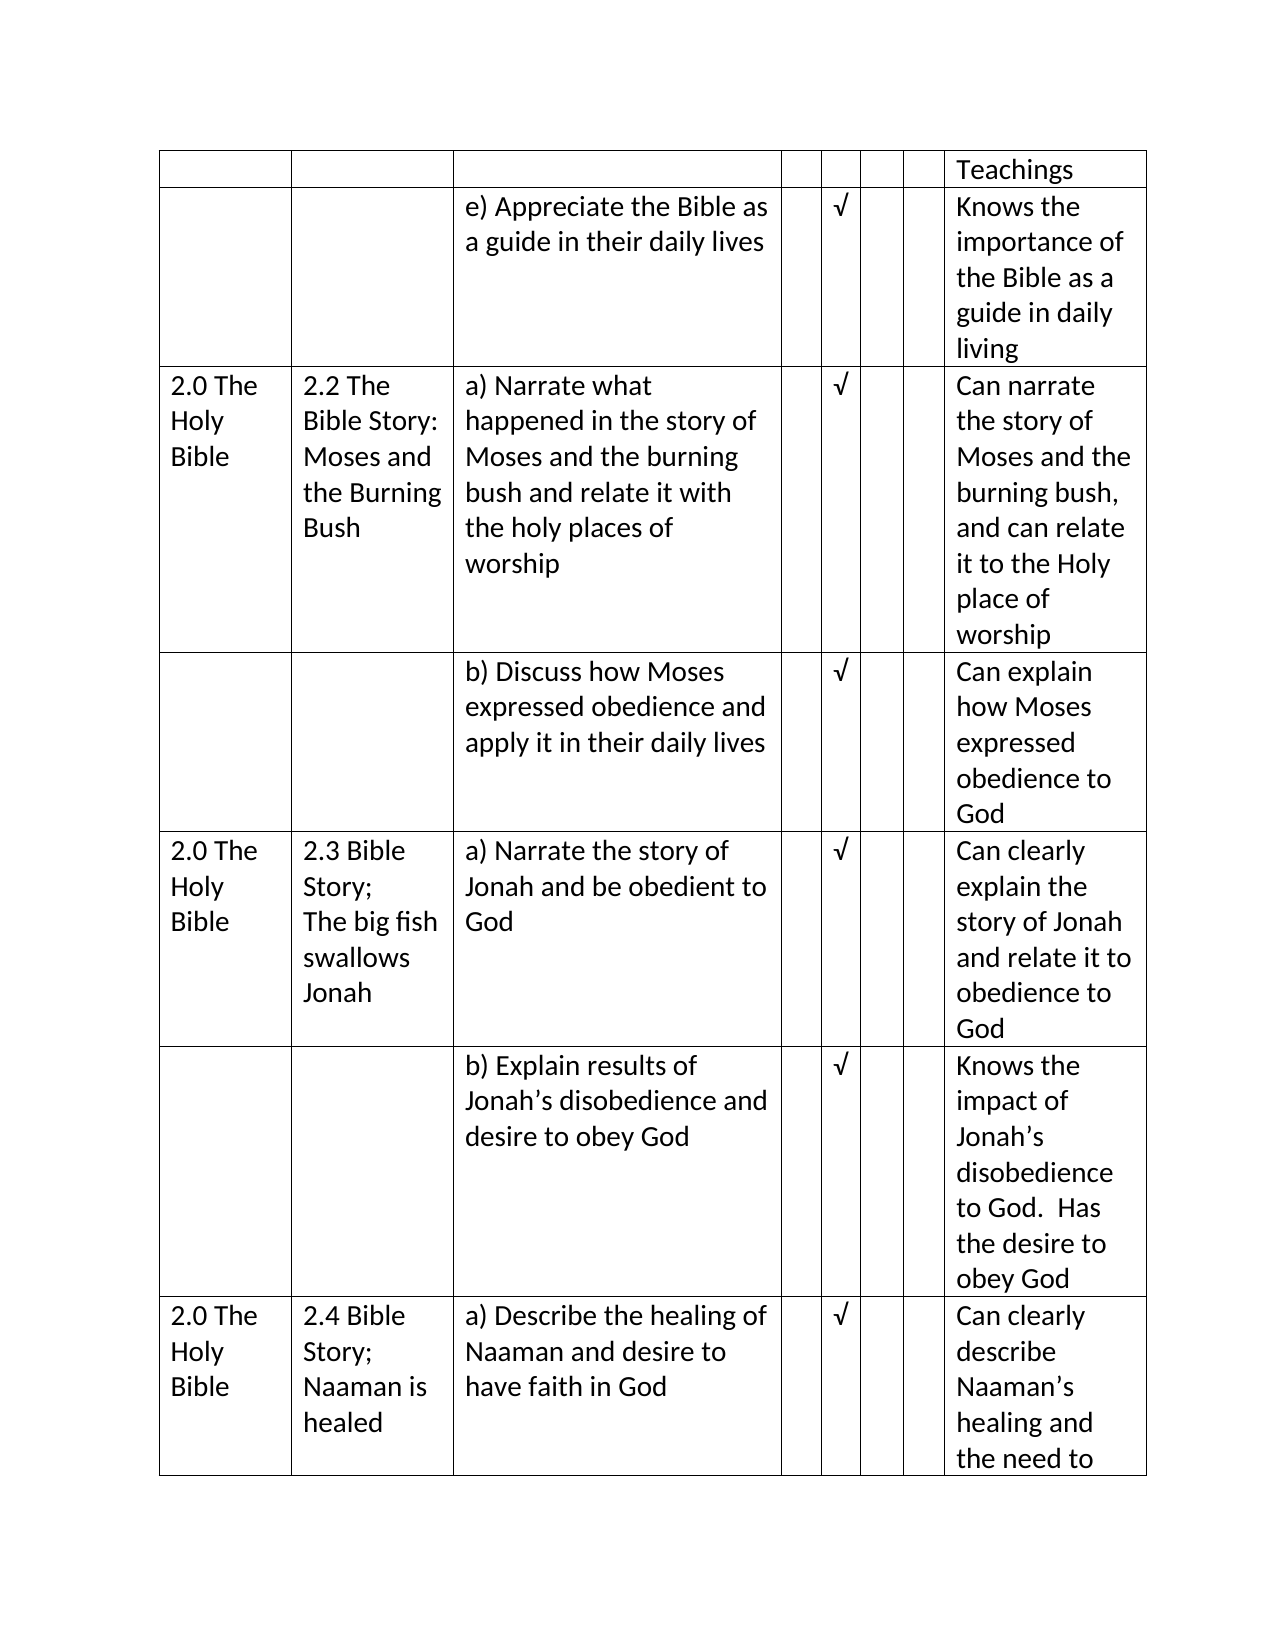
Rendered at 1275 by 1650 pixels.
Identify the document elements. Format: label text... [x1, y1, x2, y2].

table_cell a) Narrate what happened in the story of Moses and the burning bush and relate it with the holy places of worship [454, 367, 781, 652]
table_cell √ [822, 653, 860, 831]
table_cell Can clearly explain the story of Jonah and relate it to obedience to God [945, 832, 1146, 1046]
table_cell [861, 1297, 903, 1475]
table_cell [945, 1297, 1146, 1475]
table_cell [782, 367, 821, 652]
table_cell √ [822, 367, 860, 652]
table_cell [782, 832, 821, 1046]
table_cell 2.0 The Holy Bible [160, 367, 291, 652]
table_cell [454, 1297, 781, 1475]
table_cell Can narrate the story of Moses and the burning bush, and can relate it to the Holy place of worship [945, 367, 1146, 652]
table_cell Can explain how Moses expressed obedience to God [945, 653, 1146, 831]
table_cell b) Discuss how Moses expressed obedience and apply it in their daily lives [454, 653, 781, 831]
table_cell √ [822, 188, 860, 366]
table_cell Knows the impact of Jonah’s disobedience to God. Has the desire to obey God [945, 1047, 1146, 1296]
table_cell [861, 653, 903, 831]
table_cell b) Explain results of Jonah’s disobedience and desire to obey God [454, 1047, 781, 1296]
table_cell [861, 188, 903, 366]
table_cell 2.0 The Holy Bible [160, 832, 291, 1046]
table_cell [904, 188, 944, 366]
table_cell e) Appreciate the Bible as a guide in their daily lives [454, 188, 781, 366]
table_cell [861, 367, 903, 652]
table_cell 2.3 Bible Story; The big fish swallows Jonah [292, 832, 453, 1046]
table_cell [904, 151, 944, 187]
table_cell [782, 1297, 821, 1475]
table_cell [454, 151, 781, 187]
table_cell √ [822, 832, 860, 1046]
table_cell √ [822, 1297, 860, 1475]
table_cell [904, 1297, 944, 1475]
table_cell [945, 151, 1146, 187]
table_cell 2.2 The Bible Story: Moses and the Burning Bush [292, 367, 453, 652]
table_cell [292, 653, 453, 831]
table_cell [861, 832, 903, 1046]
table_cell [782, 1047, 821, 1296]
table_cell [782, 151, 821, 187]
table_cell 2.0 The Holy Bible [160, 1297, 291, 1475]
table_cell [292, 188, 453, 366]
table_cell [861, 151, 903, 187]
table_cell [904, 1047, 944, 1296]
table_cell [160, 1047, 291, 1296]
table_cell [861, 1047, 903, 1296]
table_cell √ [822, 1047, 860, 1296]
table_cell √ [822, 151, 860, 187]
table_cell [782, 653, 821, 831]
table_cell [292, 1047, 453, 1296]
table_cell [160, 151, 291, 187]
table_cell [160, 653, 291, 831]
table_cell Knows the importance of the Bible as a guide in daily living [945, 188, 1146, 366]
table_cell [160, 188, 291, 366]
table_cell [782, 188, 821, 366]
table_cell a) Narrate the story of Jonah and be obedient to God [454, 832, 781, 1046]
table_cell [292, 151, 453, 187]
table_cell [904, 367, 944, 652]
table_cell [292, 1297, 453, 1475]
table_cell [904, 832, 944, 1046]
table_cell [904, 653, 944, 831]
